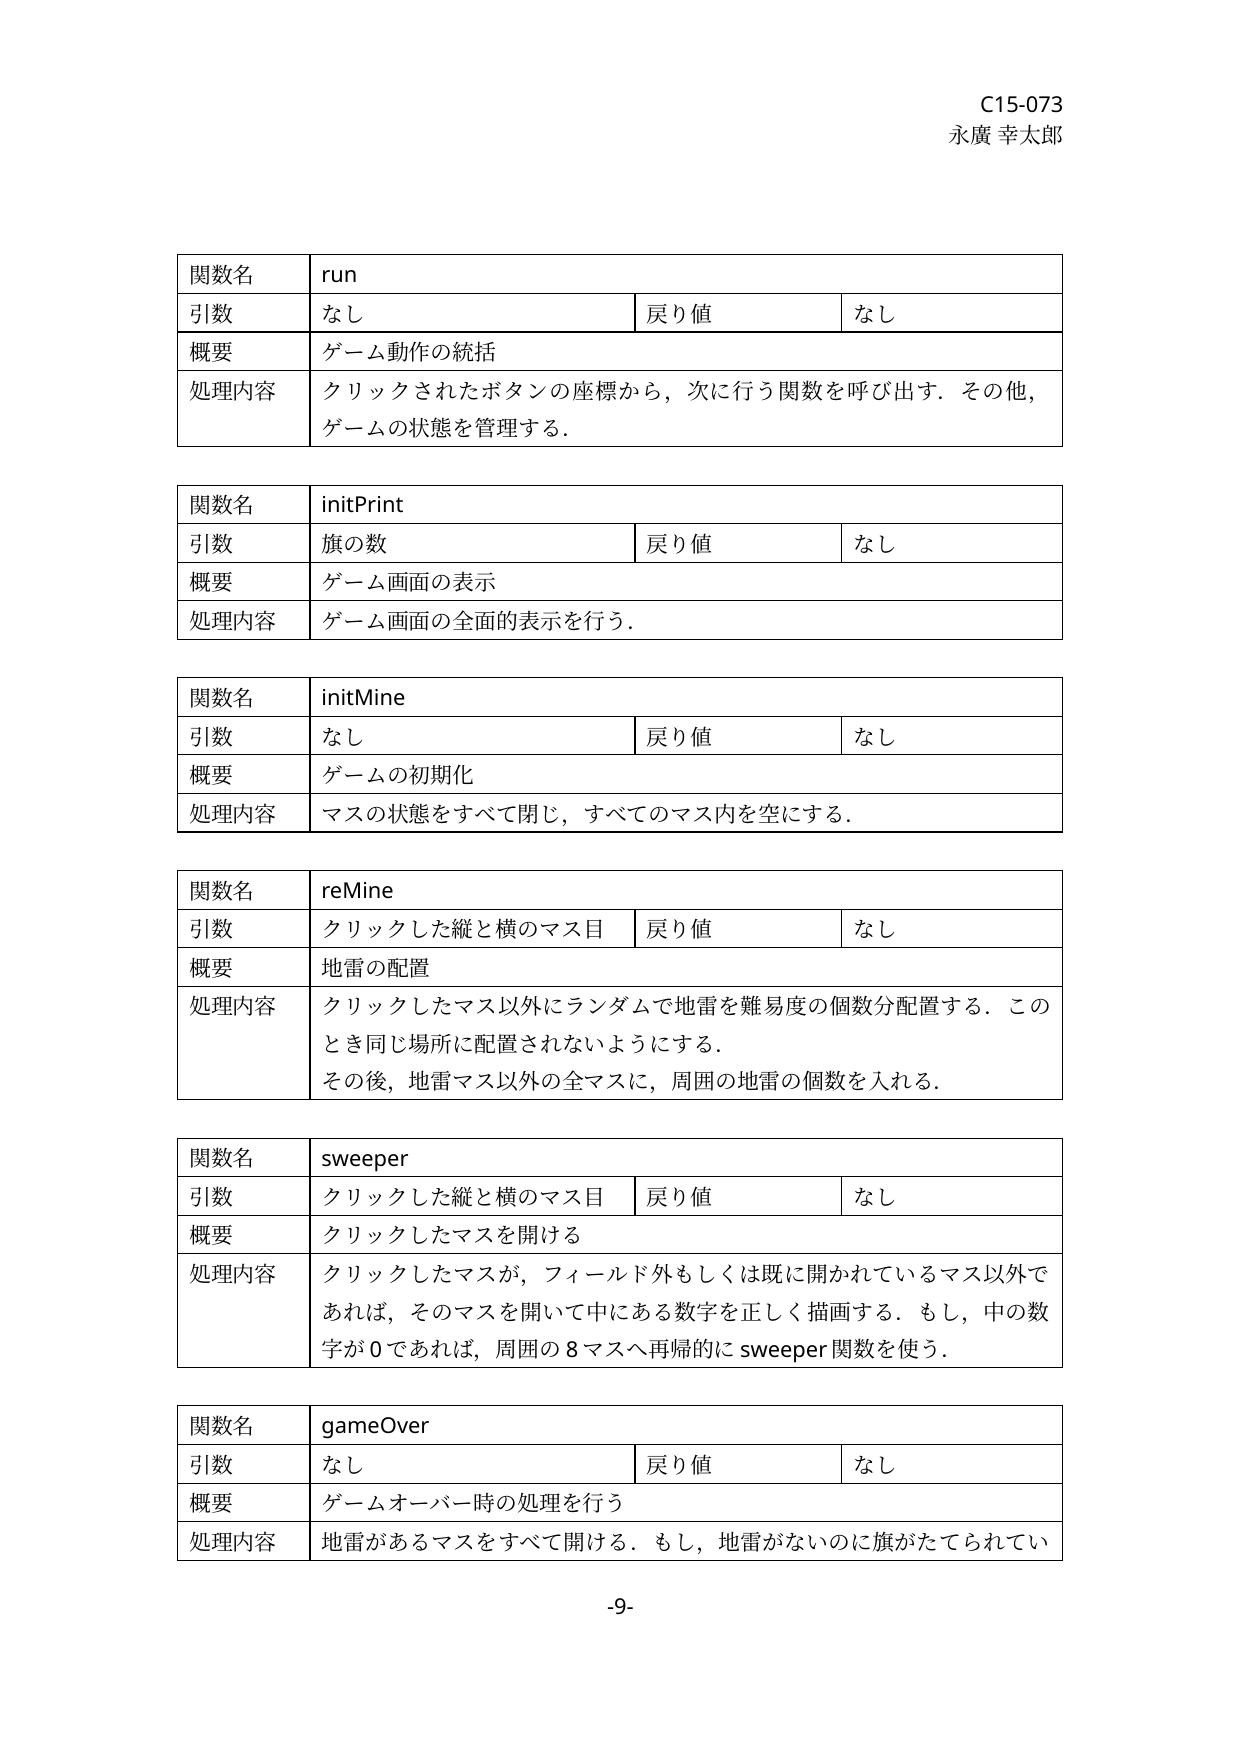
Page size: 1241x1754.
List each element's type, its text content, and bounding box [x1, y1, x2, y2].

table_header 関数名 [178, 486, 309, 523]
table_cell 処理内容 [178, 601, 309, 639]
table_cell クリックした縦と横のマス目 [311, 910, 634, 947]
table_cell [311, 1522, 1062, 1559]
table_cell ゲーム画面の全面的表示を行う． [311, 601, 1062, 639]
table_cell 引数 [178, 294, 309, 331]
table_cell 概要 [178, 948, 309, 986]
table_cell 旗の数 [311, 524, 634, 562]
table_header run [311, 255, 1062, 293]
table_cell ゲーム画面の表示 [311, 563, 1062, 600]
table_cell なし [311, 294, 634, 331]
table_cell 処理内容 [178, 371, 309, 446]
table_cell 処理内容 [178, 987, 309, 1099]
table_cell なし [842, 717, 1062, 754]
table_cell なし [842, 294, 1062, 331]
table_cell ゲームの初期化 [311, 755, 1062, 793]
table_cell マスの状態をすべて閉じ，すべてのマス内を空にする． [311, 794, 1062, 831]
table_cell 戻り値 [636, 524, 841, 562]
table_cell 概要 [178, 333, 309, 370]
table_cell 引数 [178, 1445, 309, 1482]
table_cell 引数 [178, 1177, 309, 1215]
table_cell クリックしたマスを開ける [311, 1216, 1062, 1253]
table_cell 戻り値 [636, 294, 841, 331]
table_cell なし [842, 1445, 1062, 1482]
table_cell 引数 [178, 717, 309, 754]
table_cell 概要 [178, 755, 309, 793]
table_cell 戻り値 [636, 1177, 841, 1215]
table_header initPrint [311, 486, 1062, 523]
table_header gameOver [311, 1406, 1062, 1444]
table_cell 引数 [178, 910, 309, 947]
table_header 関数名 [178, 1139, 309, 1176]
table_cell 概要 [178, 1216, 309, 1253]
table_cell なし [842, 910, 1062, 947]
table_header 関数名 [178, 871, 309, 908]
table_cell クリックしたマスが，フィールド外もしくは既に開かれているマス以外であれば，そのマスを開いて中にある数字を正しく描画する．もし，中の数字が0であれば，周囲の8マスへ再帰的にsweeper関数を使う． [311, 1254, 1062, 1367]
table_cell なし [842, 524, 1062, 562]
table_cell なし [311, 717, 634, 754]
table_cell 概要 [178, 563, 309, 600]
table_cell 処理内容 [178, 794, 309, 831]
table_cell 引数 [178, 524, 309, 562]
table_cell クリックしたマス以外にランダムで地雷を難易度の個数分配置する．このとき同じ場所に配置されないようにする． その後，地雷マス以外の全マスに，周囲の地雷の個数を入れる． [311, 987, 1062, 1099]
table_cell 戻り値 [636, 717, 841, 754]
table_cell 戻り値 [636, 910, 841, 947]
table_cell なし [842, 1177, 1062, 1215]
table_header reMine [311, 871, 1062, 908]
table_cell 概要 [178, 1484, 309, 1521]
table_header 関数名 [178, 255, 309, 293]
table_header initMine [311, 678, 1062, 716]
table_cell 地雷の配置 [311, 948, 1062, 986]
table_header 関数名 [178, 1406, 309, 1444]
table_header 関数名 [178, 678, 309, 716]
table_cell クリックされたボタンの座標から，次に行う関数を呼び出す．その他，ゲームの状態を管理する． [311, 371, 1062, 446]
table_cell ゲーム動作の統括 [311, 333, 1062, 370]
table_cell 処理内容 [178, 1254, 309, 1367]
table_header sweeper [311, 1139, 1062, 1176]
table_cell なし [311, 1445, 634, 1482]
table_cell 戻り値 [636, 1445, 841, 1482]
table_cell 処理内容 [178, 1522, 309, 1559]
table_cell クリックした縦と横のマス目 [311, 1177, 634, 1215]
table_cell ゲームオーバー時の処理を行う [311, 1484, 1062, 1521]
